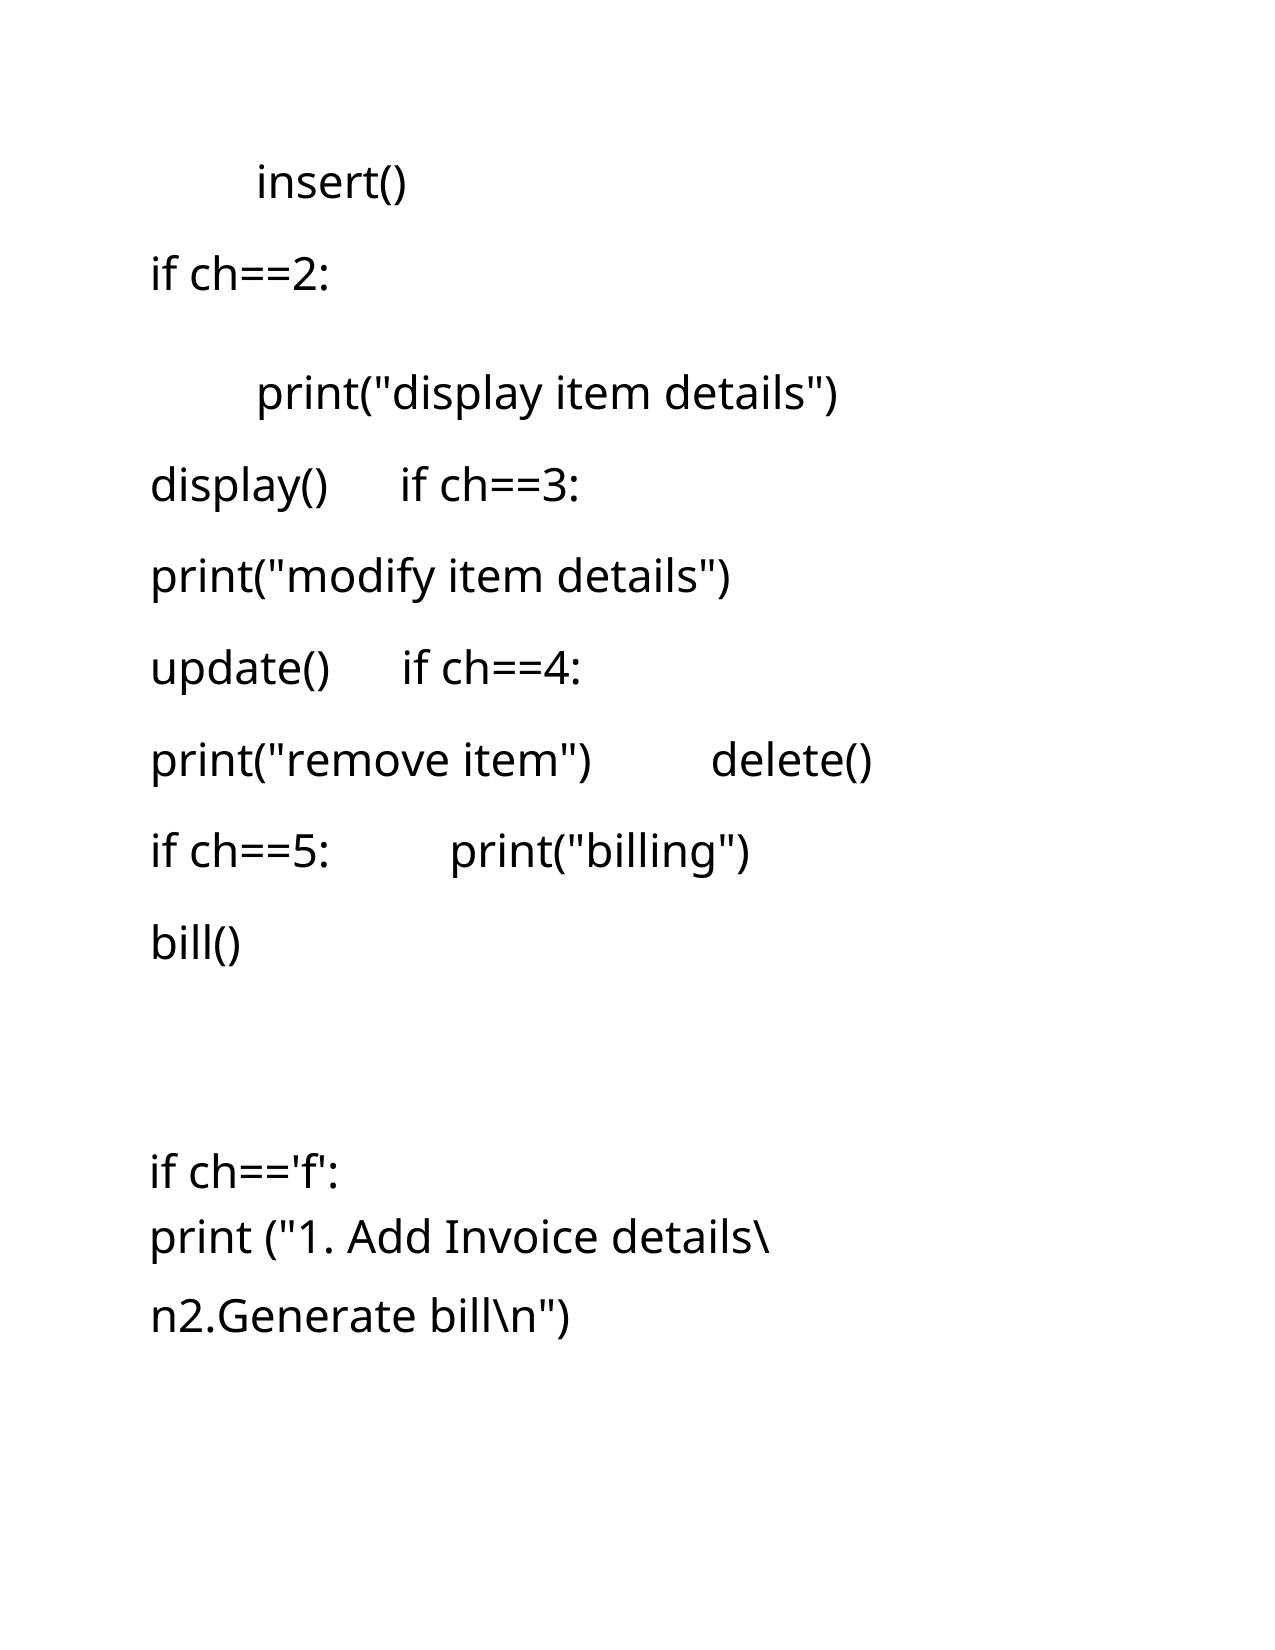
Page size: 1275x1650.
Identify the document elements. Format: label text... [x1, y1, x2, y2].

text print ("1. Add Invoice details\n2.Generate bill\n") [148, 1204, 850, 1346]
text print("display item details") display() if ch==3: print("modify item details") update() if ch==4: print("remove item") delete() if ch==5: print("billing") bill() [148, 360, 951, 973]
text if ch=='f': [148, 1140, 1126, 1202]
text insert() if ch==2: [148, 150, 496, 304]
